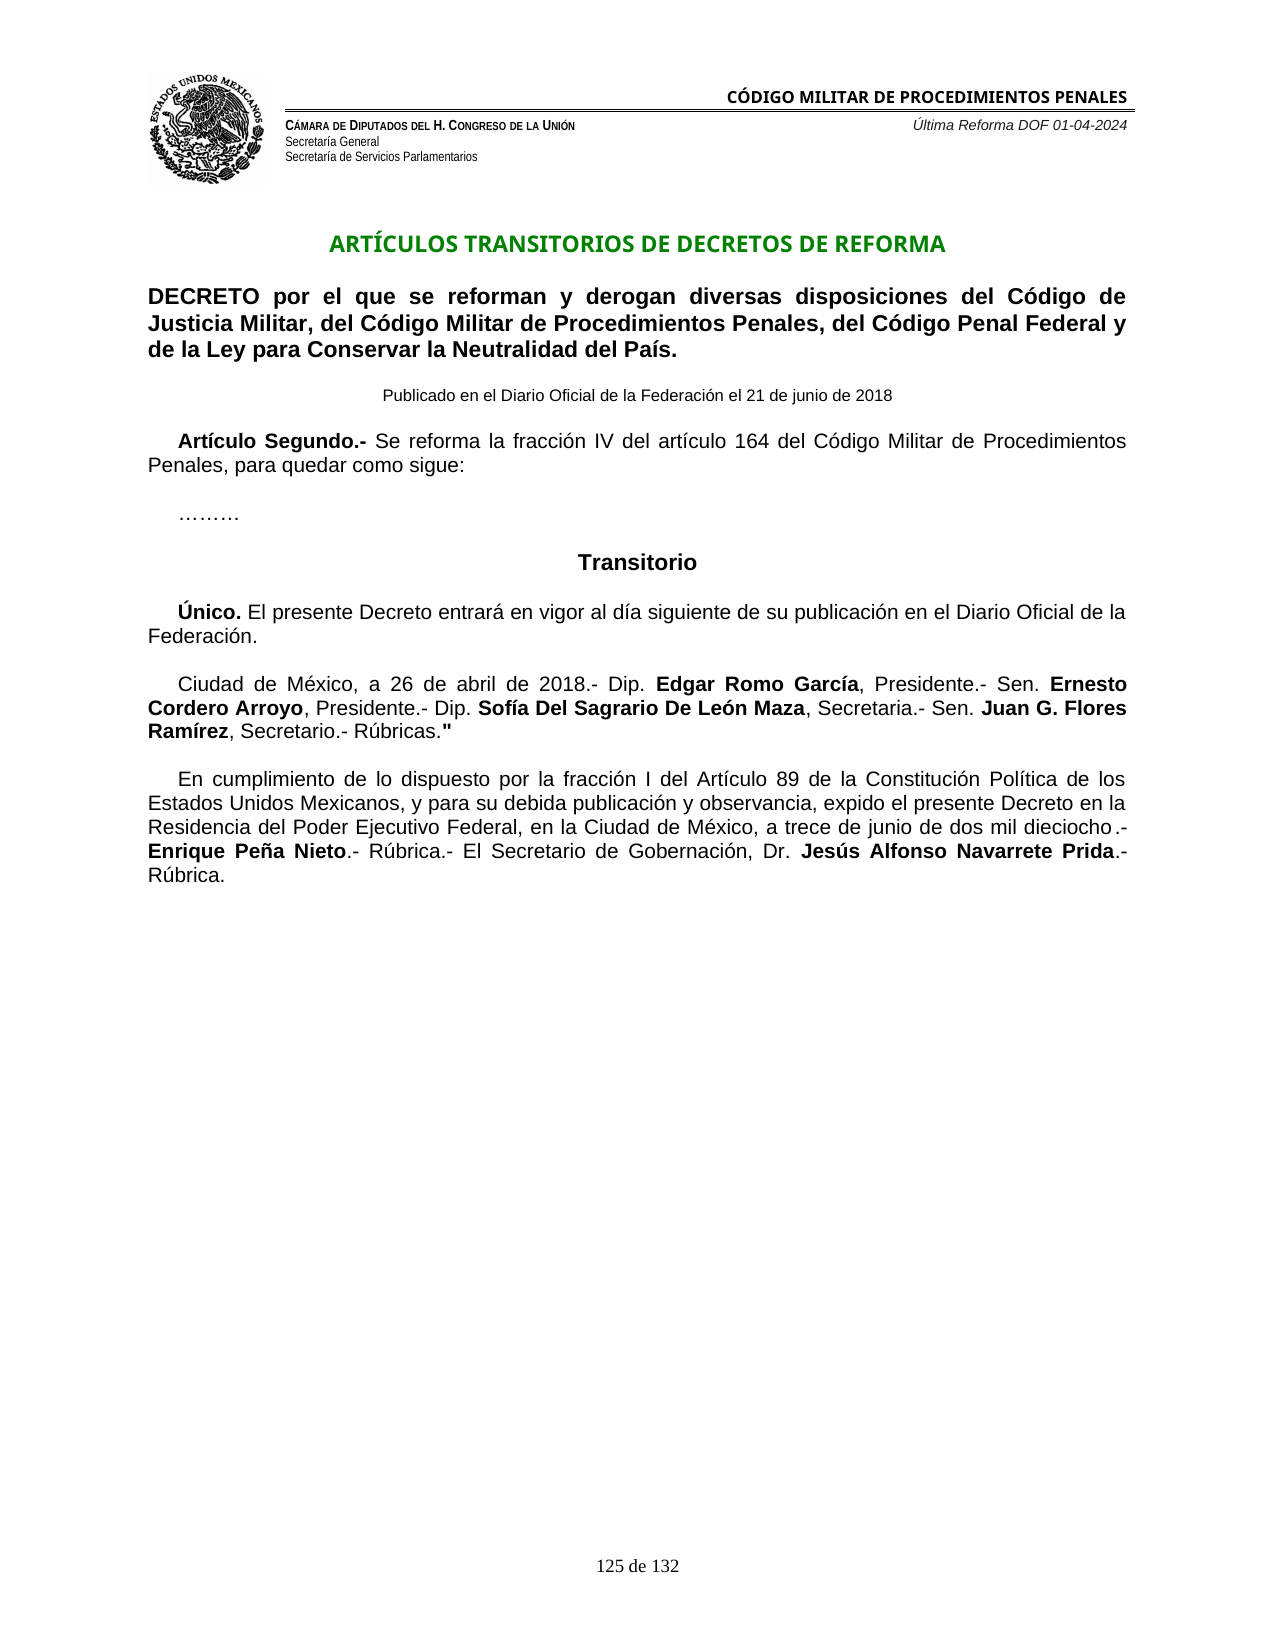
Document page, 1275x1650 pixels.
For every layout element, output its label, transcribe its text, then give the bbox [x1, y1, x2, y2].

text Transitorio [148, 549, 1127, 576]
text En cumplimiento de lo dispuesto por la fracción I del Artículo 89 de la Constitución Política de los Estados Unidos Mexicanos, y para su debida publicación y observancia, expido el presente Decreto en la Residencia del Poder Ejecutivo Federal, en la Ciudad de México, a trece de junio de dos mil dieciocho.- Enrique Peña Nieto.- Rúbrica.- El Secretario de Gobernación, Dr. Jesús Alfonso Navarrete Prida.- Rúbrica. [148, 767, 1127, 887]
text DECRETO por el que se reforman y derogan diversas disposiciones del Código de Justicia Militar, del Código Militar de Procedimientos Penales, del Código Penal Federal y de la Ley para Conservar la Neutralidad del País. [148, 283, 1127, 362]
text Artículo Segundo.- Se reforma la fracción IV del artículo 164 del Código Militar de Procedimientos Penales, para quedar como sigue: [148, 429, 1127, 477]
text Ciudad de México, a 26 de abril de 2018.- Dip. Edgar Romo García, Presidente.- Sen. Ernesto Cordero Arroyo, Presidente.- Dip. Sofía Del Sagrario De León Maza, Secretaria.- Sen. Juan G. Flores Ramírez, Secretario.- Rúbricas." [148, 671, 1127, 743]
text Publicado en el Diario Oficial de la Federación el 21 de junio de 2018 [148, 386, 1127, 405]
text ARTÍCULOS TRANSITORIOS DE DECRETOS DE REFORMA [148, 228, 1127, 259]
text Único. El presente Decreto entrará en vigor al día siguiente de su publicación en el Diario Oficial de la Federación. [148, 599, 1127, 647]
text ……… [148, 501, 1127, 525]
